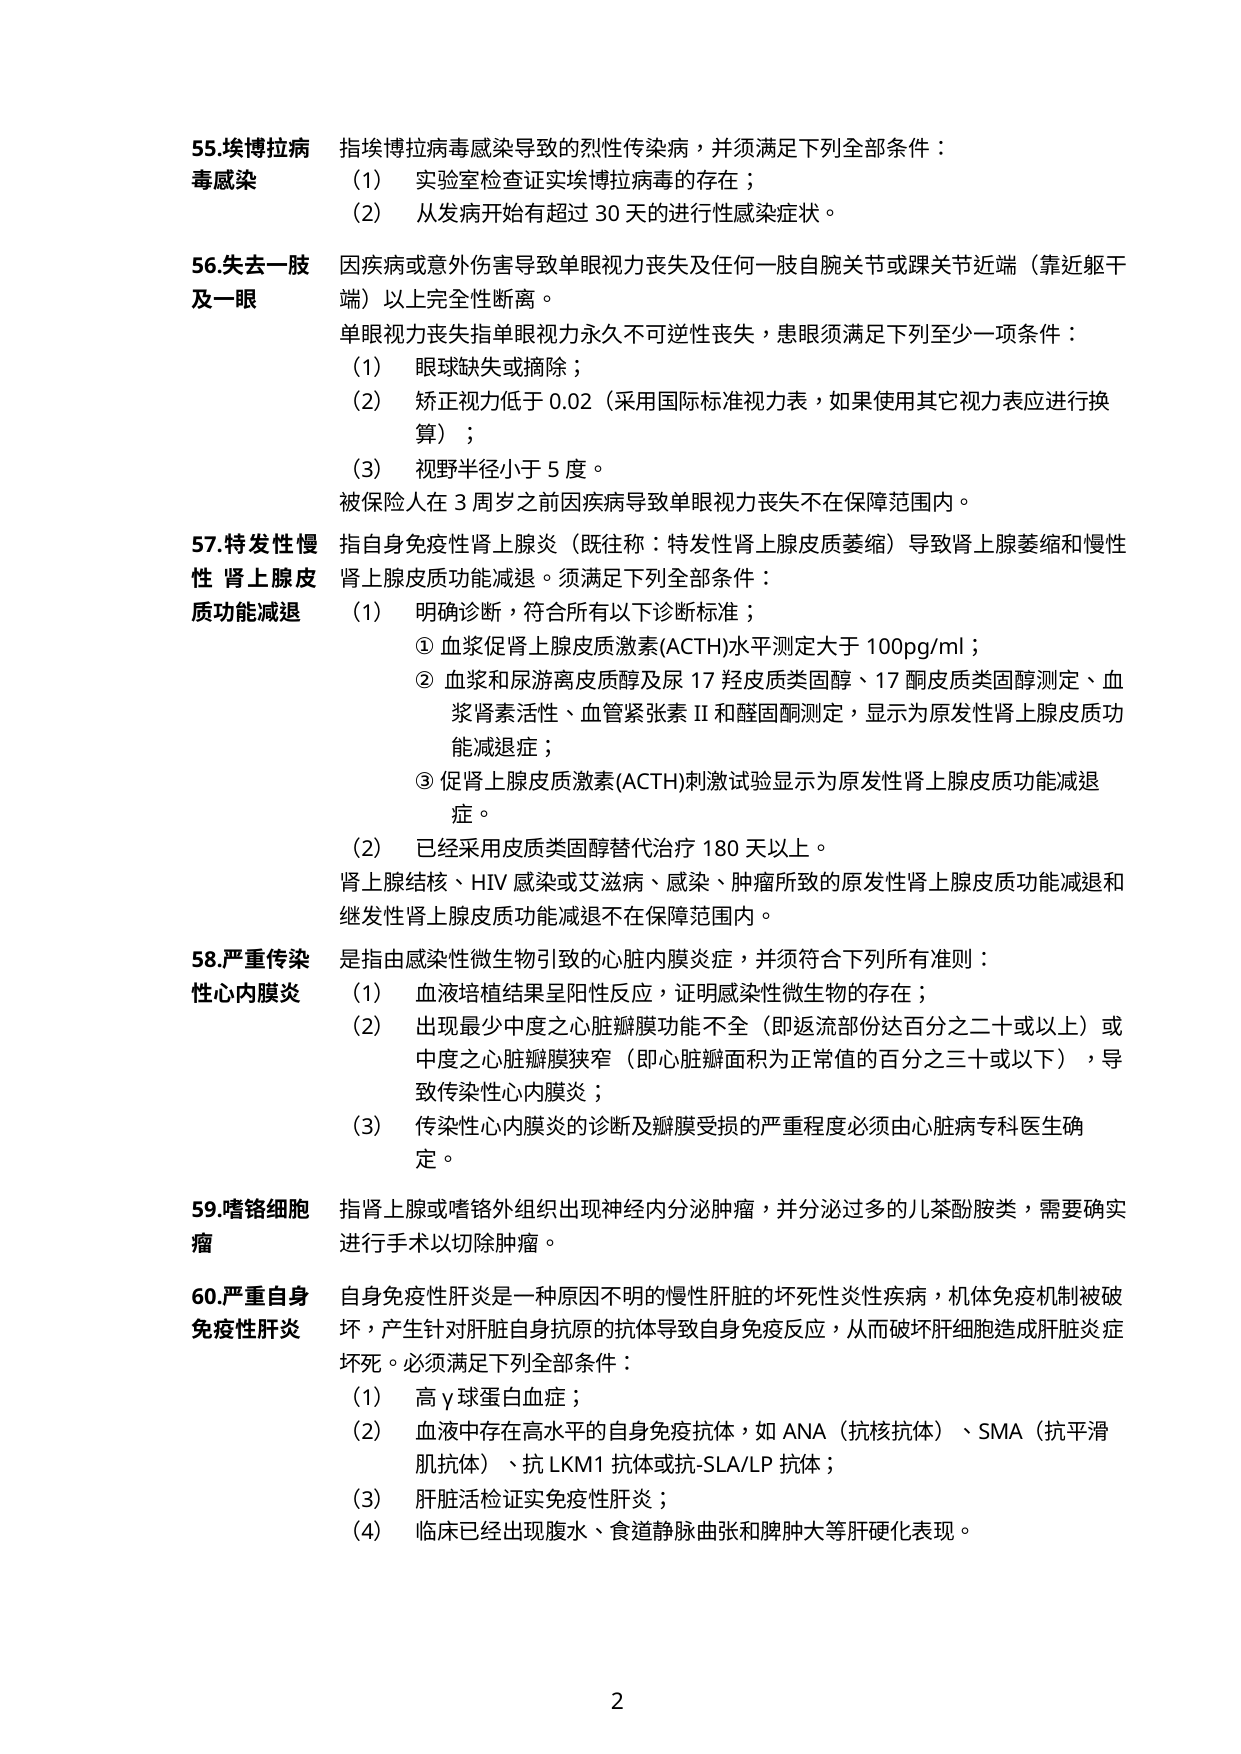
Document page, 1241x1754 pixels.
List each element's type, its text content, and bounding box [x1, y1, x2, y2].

table_cell 自身免疫性肝炎是一种原因不明的慢性肝脏的坏死性炎性疾病，机体免疫机制被破坏，产生针对肝脏自身抗原的抗体导致自身免疫反应，从而破坏肝细胞造成肝脏炎症坏死。必须满足下列全部条件： 高γ球蛋白血症； 血液中存在高水平的自身免疫抗体，如 ANA（抗核抗体）、SMA（抗平滑肌抗体）、抗 LKM1 抗体或抗-SLA/LP 抗体； 肝脏活检证实免疫性肝炎； 临床已经出现腹水、食道静脉曲张和脾肿大等肝硬化表现。 [328, 1272, 1144, 1545]
table_cell 指肾上腺或嗜铬外组织出现神经内分泌肿瘤，并分泌过多的儿茶酚胺类，需要确实进行手术以切除肿瘤。 [328, 1185, 1144, 1272]
table_cell 是指由感染性微生物引致的心脏内膜炎症，并须符合下列所有准则： 血液培植结果呈阳性反应，证明感染性微生物的存在； 出现最少中度之心脏瓣膜功能不全（即返流部份达百分之二十或以上）或中度之心脏瓣膜狭窄（即心脏瓣面积为正常值的百分之三十或以下），导致传染性心内膜炎； 传染性心内膜炎的诊断及瓣膜受损的严重程度必须由心脏病专科医生确定。 [328, 934, 1144, 1185]
table_cell 57.特发性慢性 肾上腺皮质功能减退 [171, 522, 328, 934]
table_cell 56.失去一肢及一眼 [171, 242, 328, 522]
table_cell 指自身免疫性肾上腺炎（既往称：特发性肾上腺皮质萎缩）导致肾上腺萎缩和慢性肾上腺皮质功能减退。须满足下列全部条件： 明确诊断，符合所有以下诊断标准； ① 血浆促肾上腺皮质激素(ACTH)水平测定大于 100pg/ml； ② 血浆和尿游离皮质醇及尿 17 羟皮质类固醇、17 酮皮质类固醇测定、血浆肾素活性、血管紧张素 II 和醛固酮测定，显示为原发性肾上腺皮质功能减退症； ③ 促肾上腺皮质激素(ACTH)刺激试验显示为原发性肾上腺皮质功能减退症。 已经采用皮质类固醇替代治疗 180 天以上。 肾上腺结核、HIV 感染或艾滋病、感染、肿瘤所致的原发性肾上腺皮质功能减退和继发性肾上腺皮质功能减退不在保障范围内。 [328, 522, 1144, 934]
table_header 指埃博拉病毒感染导致的烈性传染病，并须满足下列全部条件： 实验室检查证实埃博拉病毒的存在； 从发病开始有超过 30 天的进行性感染症状。 [328, 140, 1144, 242]
table_cell 58.严重传染性心内膜炎 [171, 934, 328, 1185]
table_cell 59.嗜铬细胞瘤 [171, 1185, 328, 1272]
table_header 55.埃博拉病 毒感染 [171, 140, 328, 242]
table_cell 因疾病或意外伤害导致单眼视力丧失及任何一肢自腕关节或踝关节近端（靠近躯干端）以上完全性断离。 单眼视力丧失指单眼视力永久不可逆性丧失，患眼须满足下列至少一项条件： 眼球缺失或摘除； 矫正视力低于 0.02（采用国际标准视力表，如果使用其它视力表应进行换算）； 视野半径小于 5 度。 被保险人在 3 周岁之前因疾病导致单眼视力丧失不在保障范围内。 [328, 242, 1144, 522]
table_cell 60.严重自身免疫性肝炎 [171, 1272, 328, 1545]
